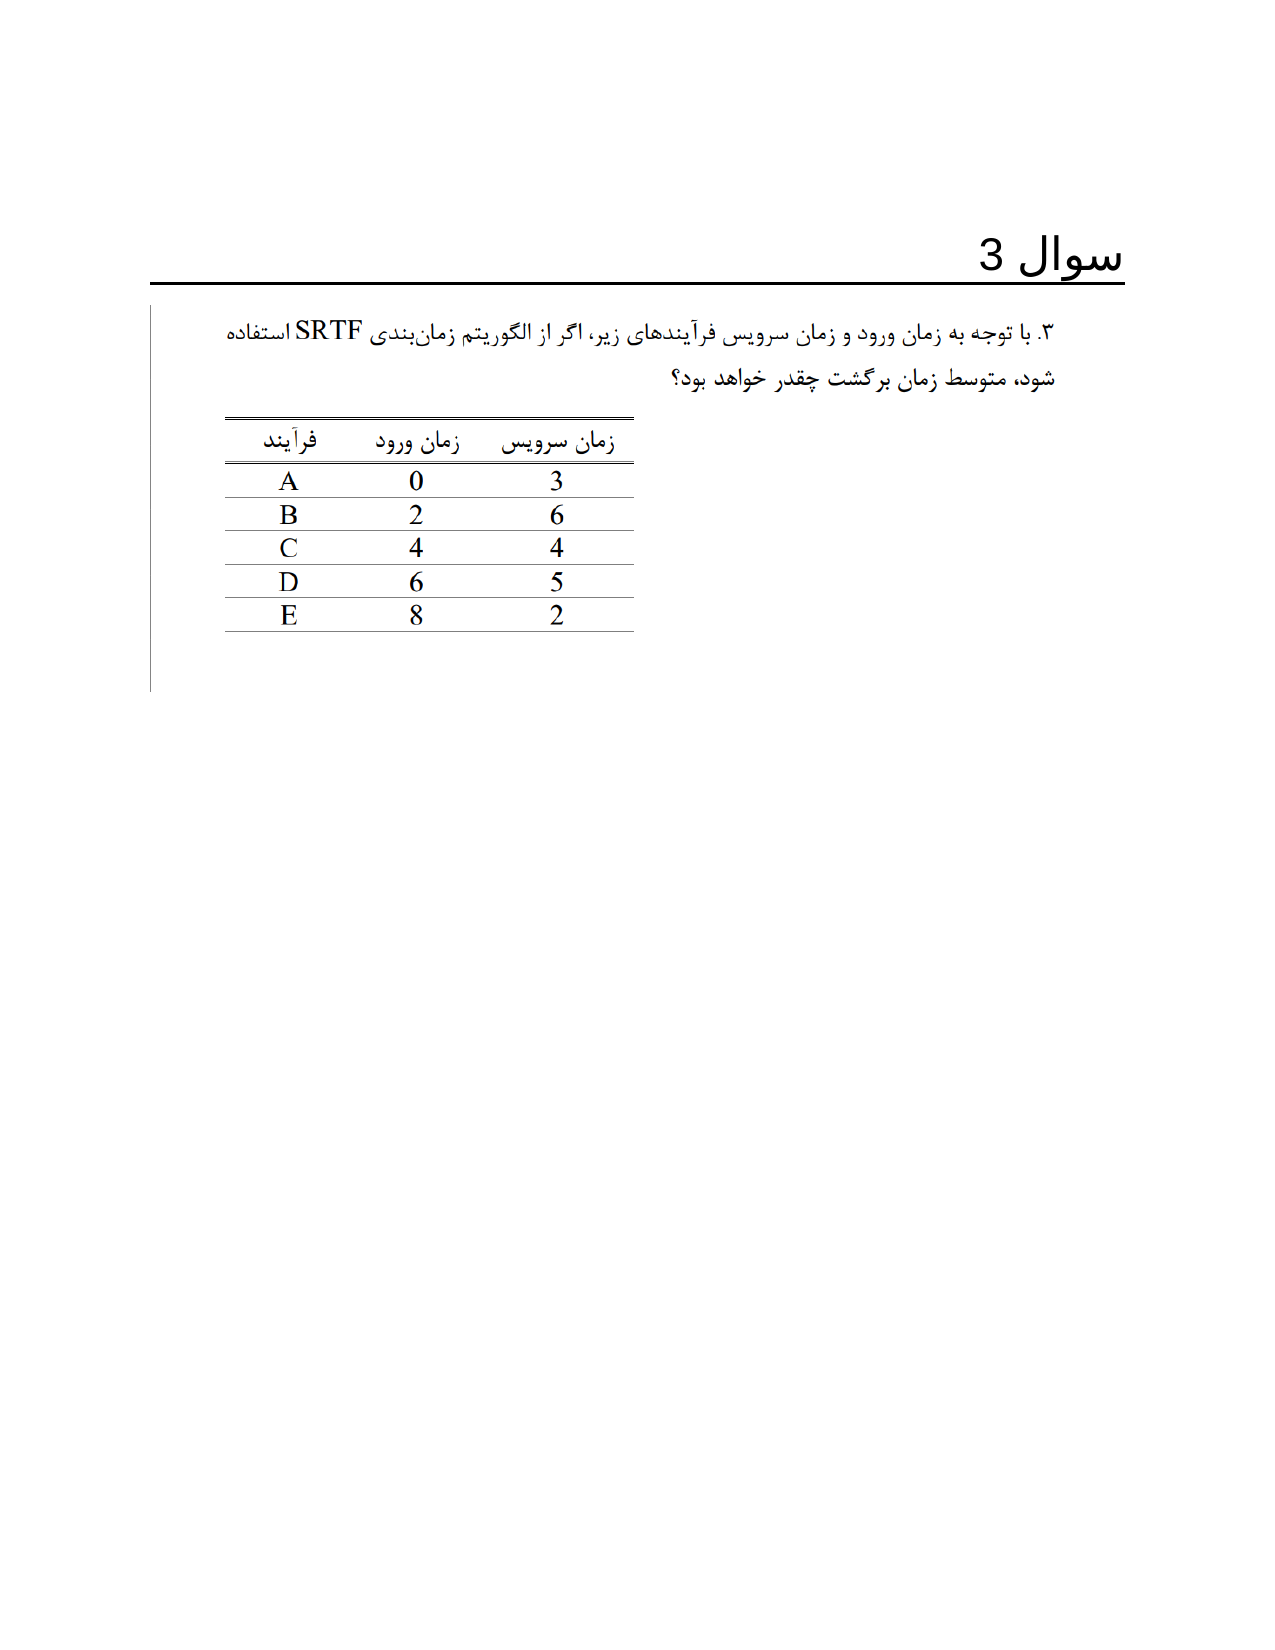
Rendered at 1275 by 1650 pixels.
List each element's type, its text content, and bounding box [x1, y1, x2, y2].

picture [150, 305, 1125, 692]
text سوال 3 [150, 227, 1125, 282]
